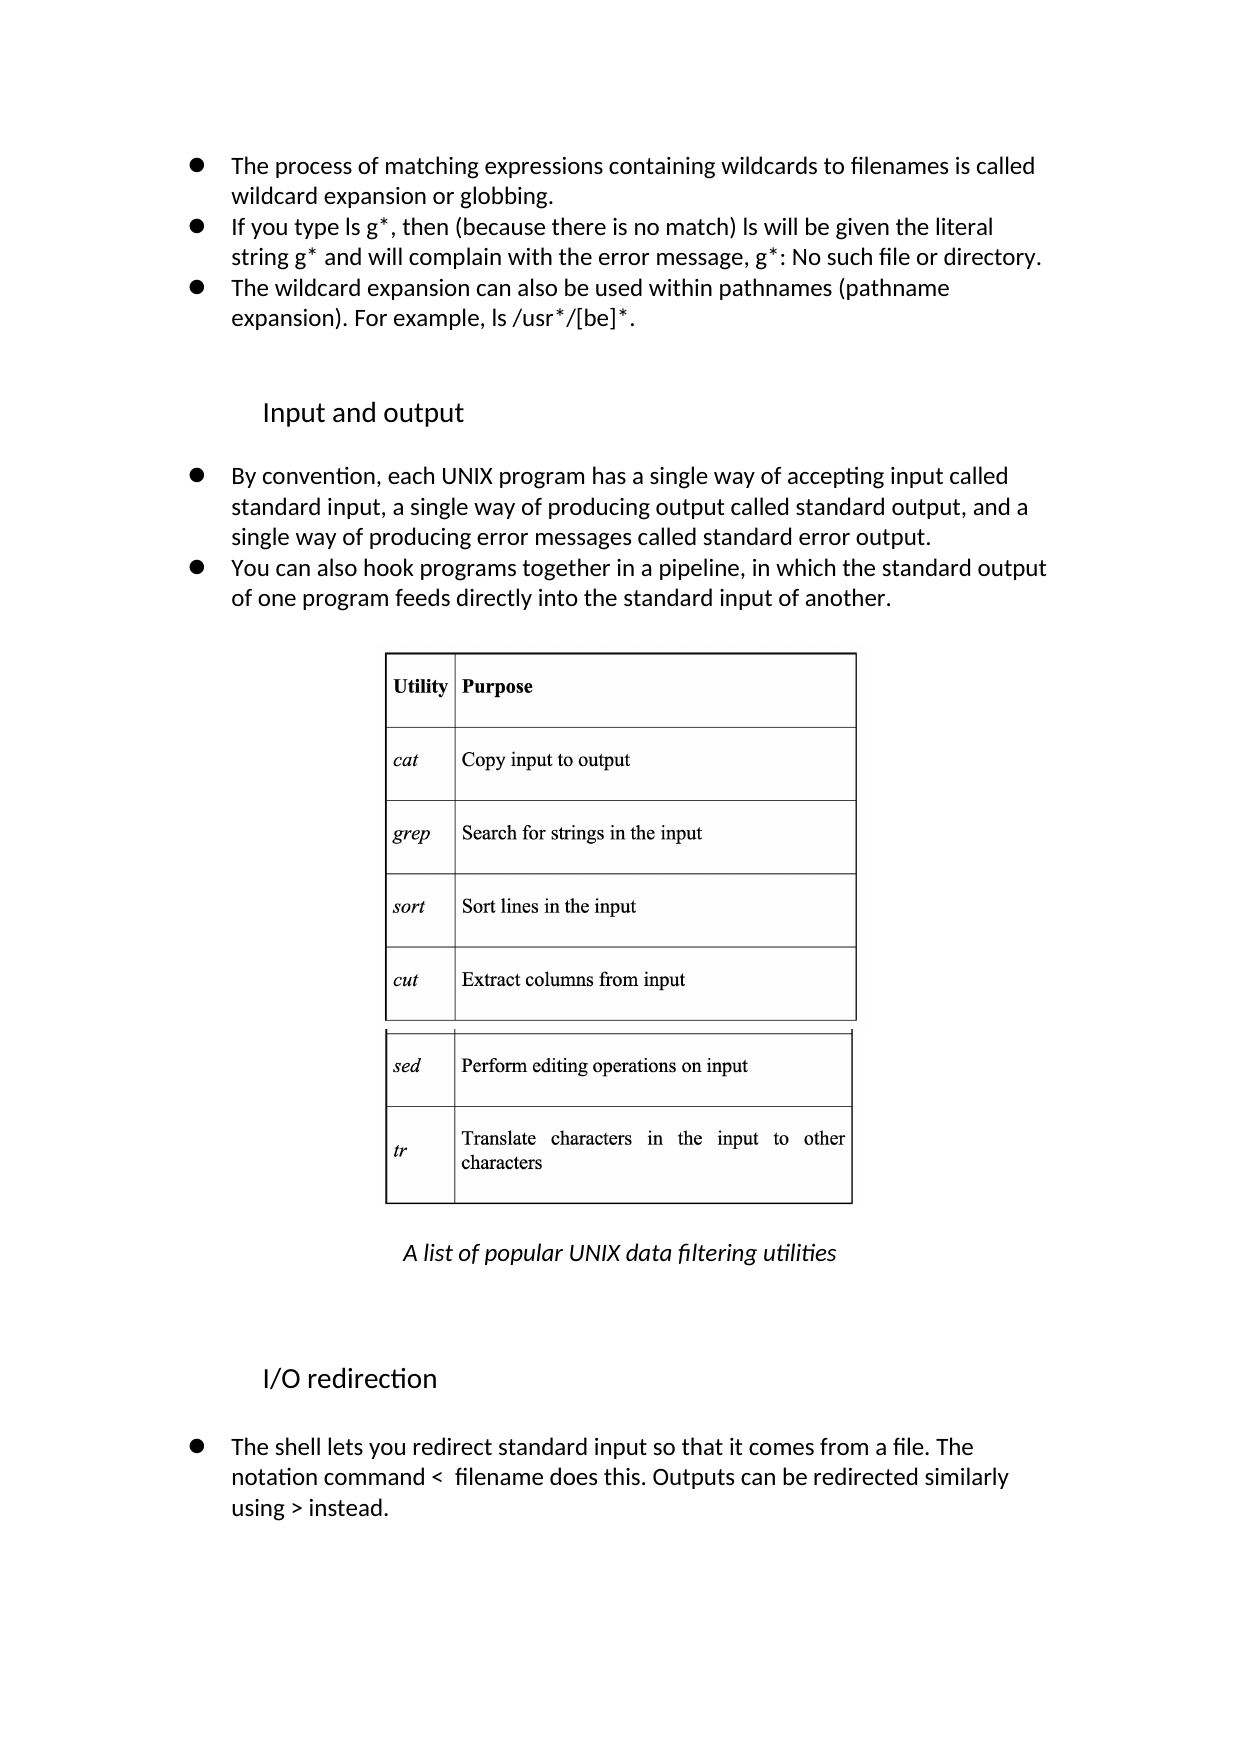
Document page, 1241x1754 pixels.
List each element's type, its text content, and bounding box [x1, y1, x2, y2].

list By convention, each UNIX program has a single way of accepting input called standard input, a single way of producing output called standard output, and a single way of producing error messages called standard error output. [187, 460, 1053, 552]
list The shell lets you redirect standard input so that it comes from a file. The notation command < filename does this. Outputs can be redirected similarly using > instead. [187, 1431, 1053, 1522]
list I/O redirection [262, 1360, 1053, 1395]
list If you type ls g*, then (because there is no match) ls will be given the literal string g* and will complain with the error message, g*: No such file or directory. [187, 211, 1053, 272]
picture [373, 643, 867, 1207]
list You can also hook programs together in a pipeline, in which the standard output of one program feeds directly into the standard input of another. [187, 552, 1053, 613]
list The process of matching expressions containing wildcards to filenames is called wildcard expansion or globbing. [187, 150, 1053, 211]
list The wildcard expansion can also be used within pathnames (pathname expansion). For example, ls /usr*/[be]*. [187, 272, 1053, 333]
list Input and output [262, 394, 1053, 430]
list A list of popular UNIX data filtering utilities [187, 1238, 1053, 1268]
